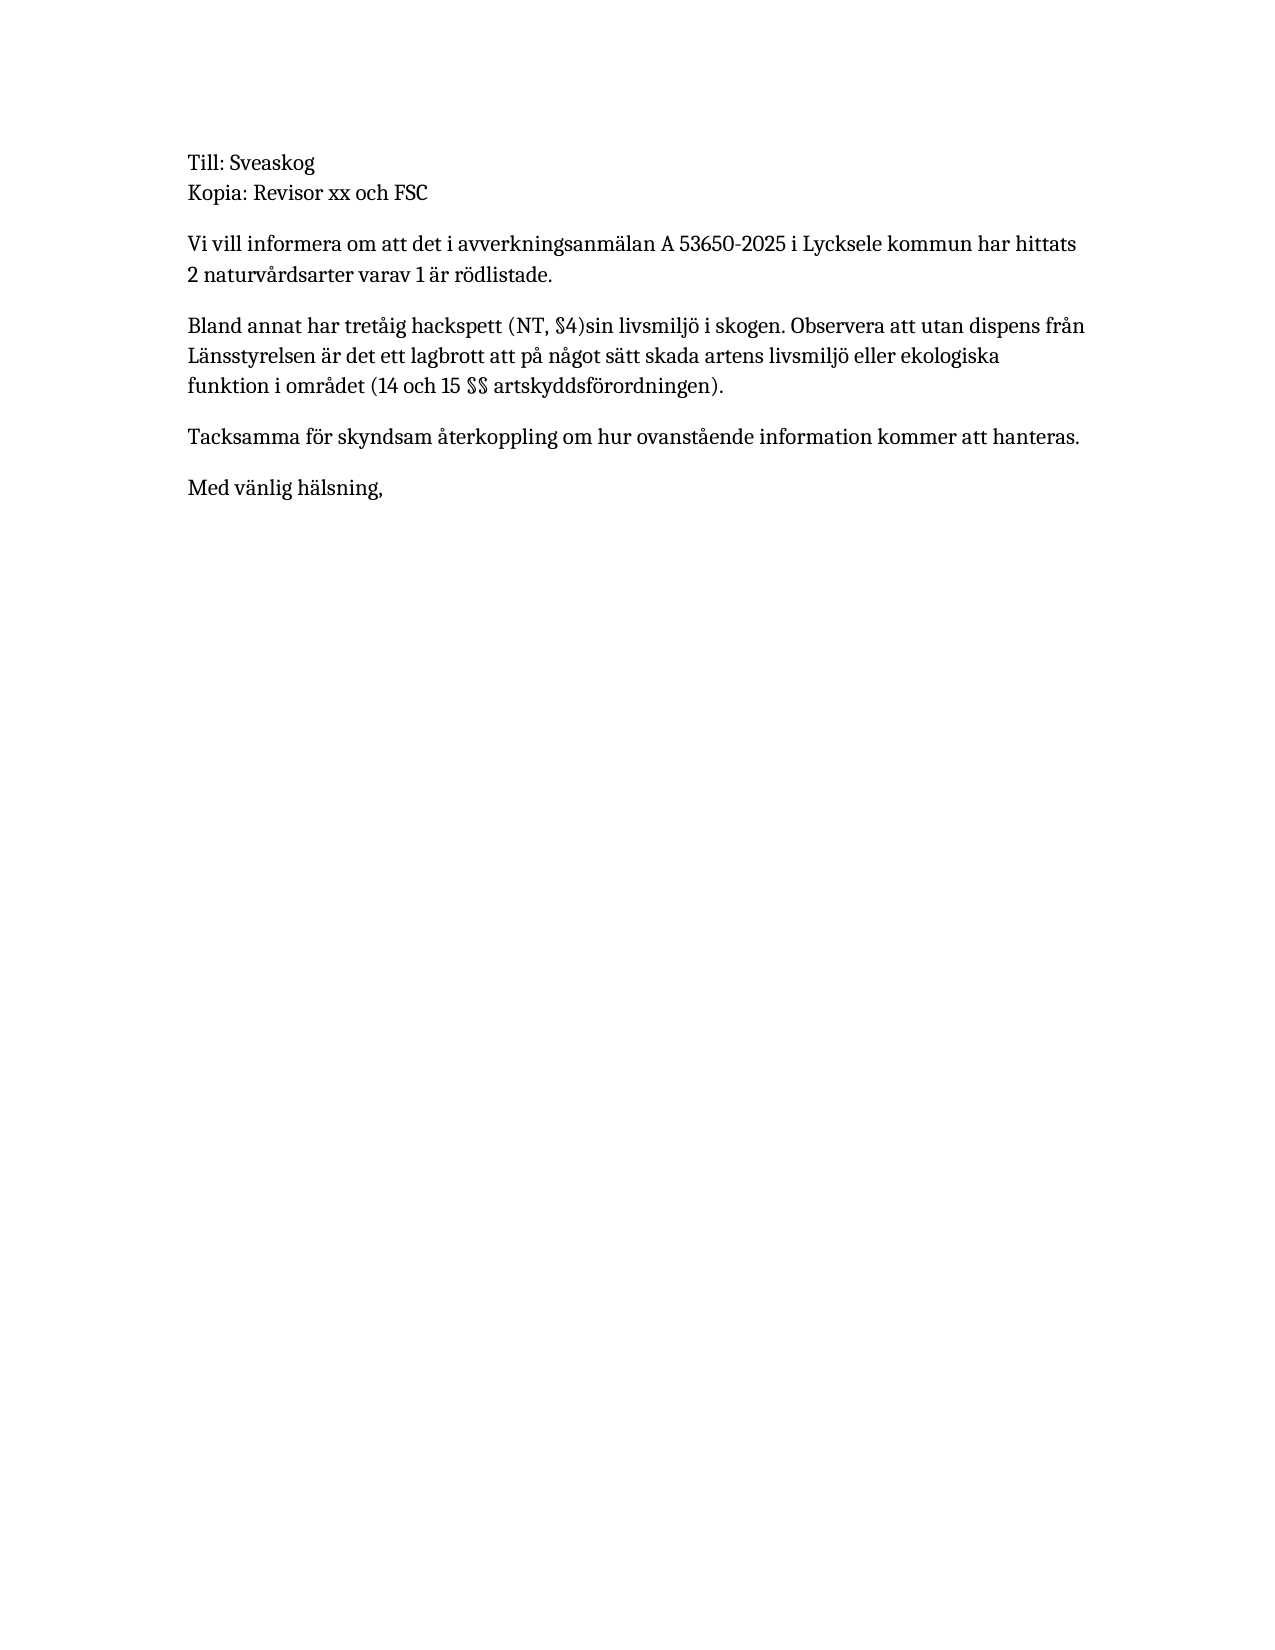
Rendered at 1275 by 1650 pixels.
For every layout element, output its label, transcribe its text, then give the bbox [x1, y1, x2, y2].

text Vi vill informera om att det i avverkningsanmälan A 53650-2025 i Lycksele kommun har hittats 2 naturvårdsarter varav 1 är rödlistade. [187, 231, 1087, 288]
text Bland annat har tretåig hackspett (NT, §4)sin livsmiljö i skogen. Observera att utan dispens från Länsstyrelsen är det ett lagbrott att på något sätt skada artens livsmiljö eller ekologiska funktion i området (14 och 15 §§ artskyddsförordningen). [187, 312, 1087, 399]
text Med vänlig hälsning, [187, 475, 1087, 532]
text Tacksamma för skyndsam återkoppling om hur ovanstående information kommer att hanteras. [187, 424, 1087, 450]
text Till: Sveaskog Kopia: Revisor xx och FSC [187, 150, 1087, 207]
